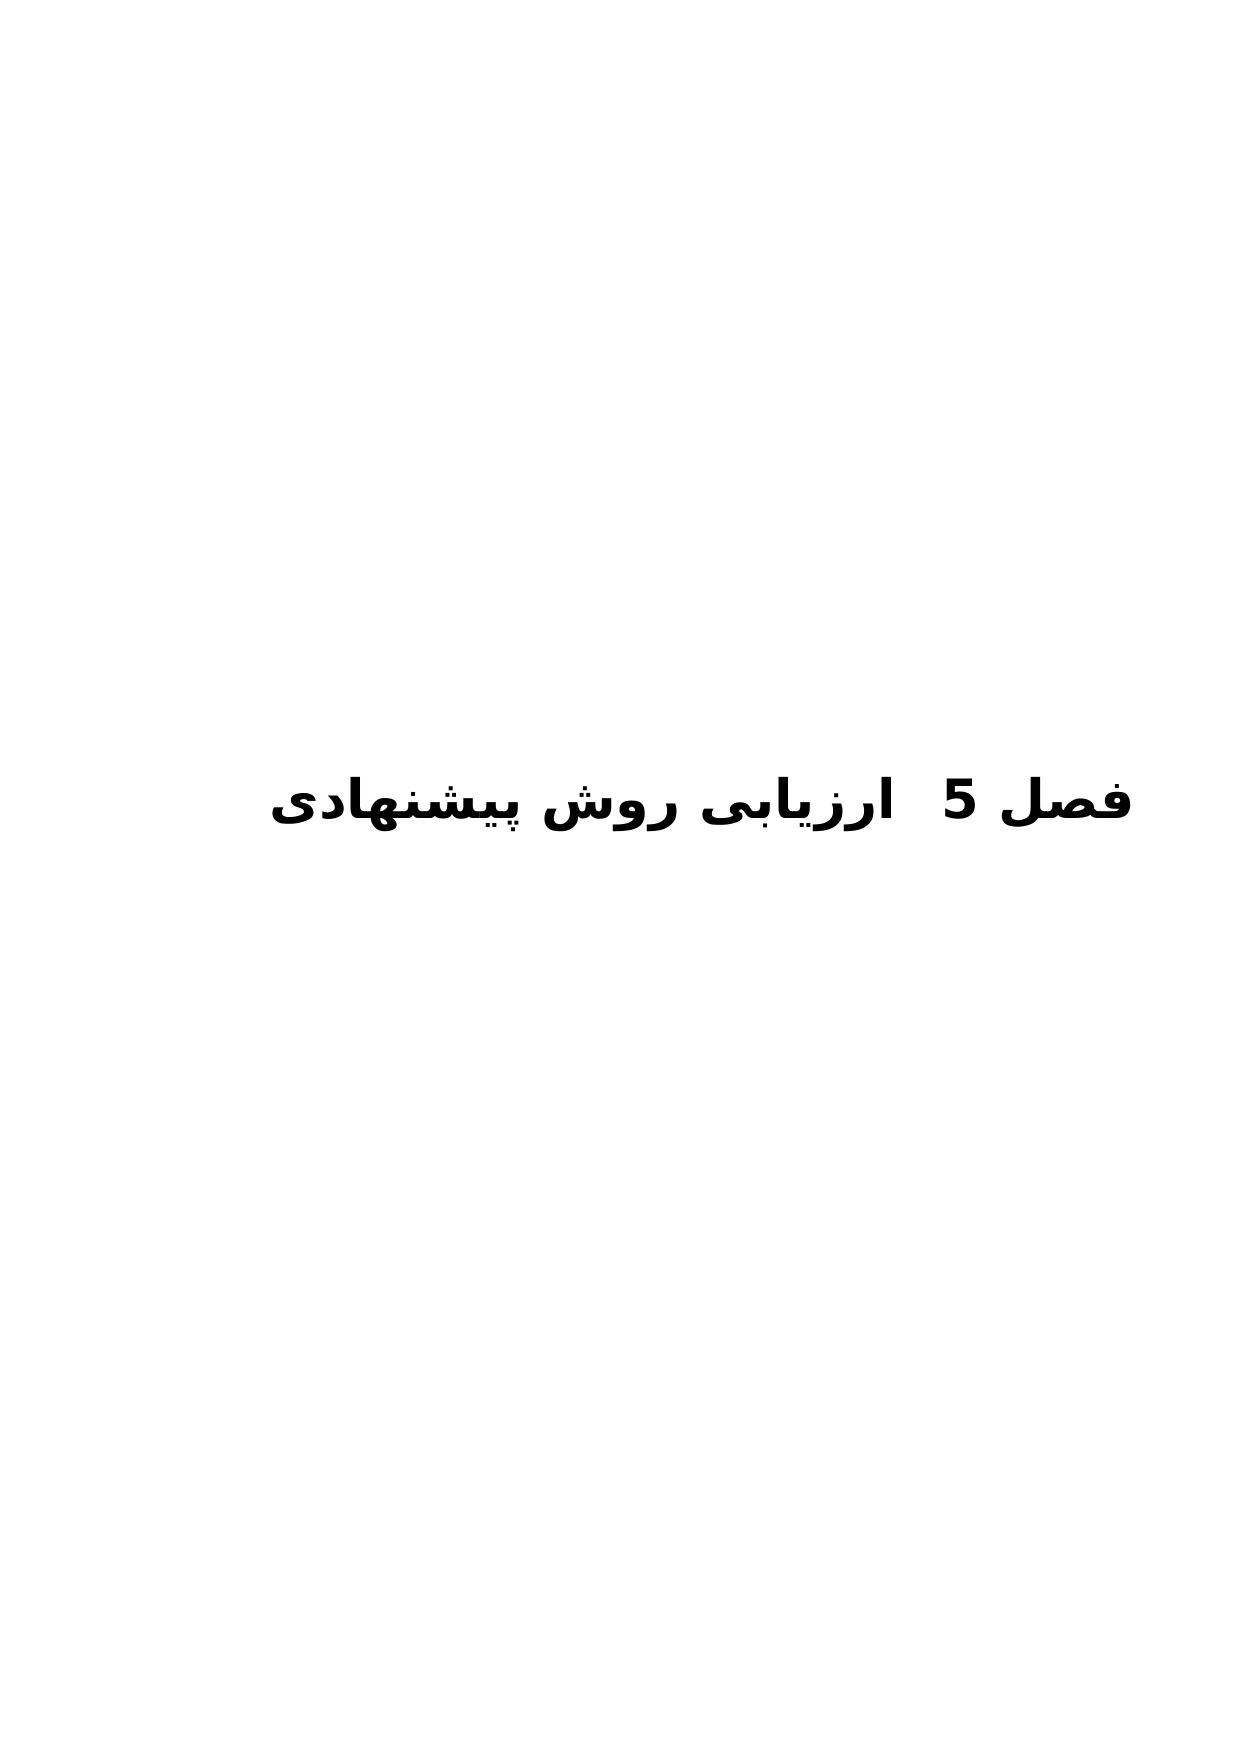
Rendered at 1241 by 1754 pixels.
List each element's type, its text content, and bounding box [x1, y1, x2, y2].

subtitle ارزیابی روش پیشنهادی [148, 768, 1063, 831]
